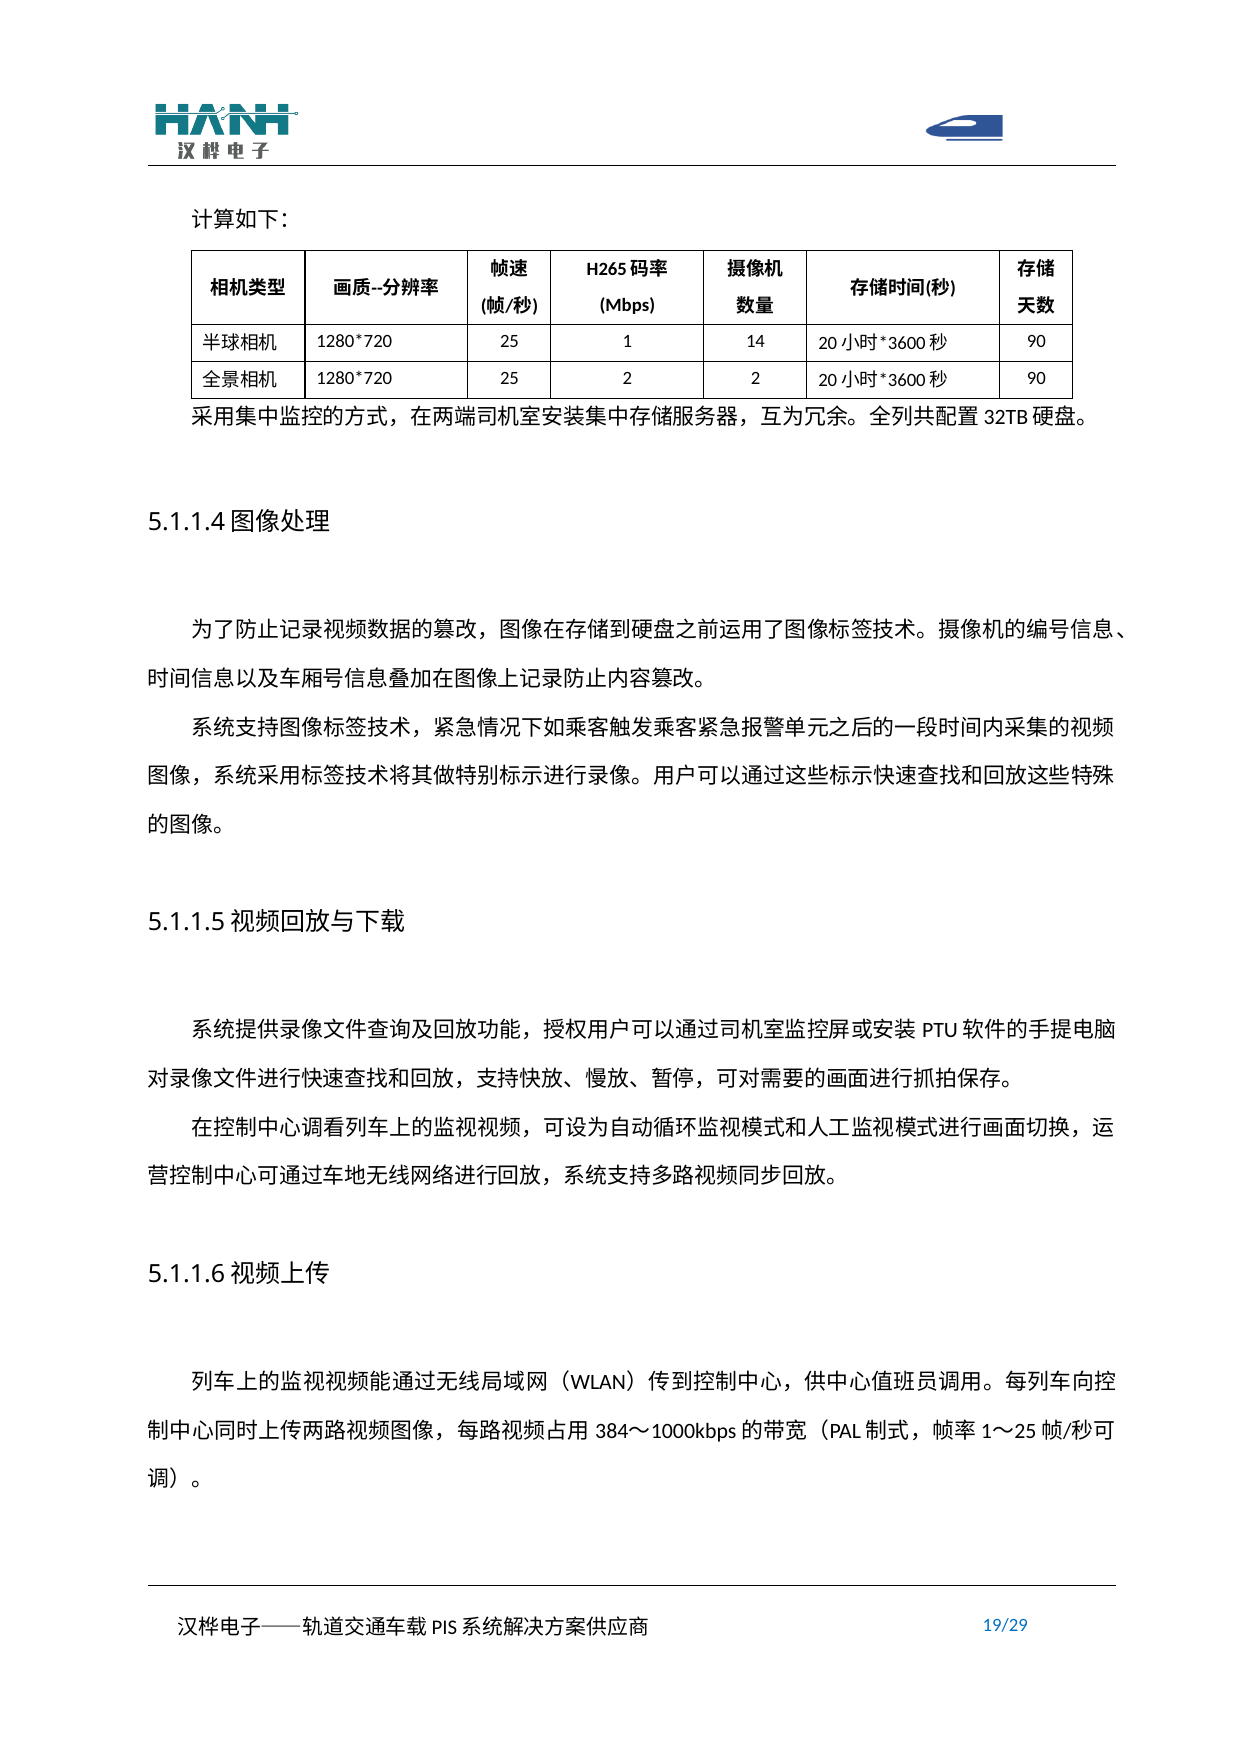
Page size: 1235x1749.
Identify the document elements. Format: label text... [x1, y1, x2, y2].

table_cell 全景相机 [192, 362, 304, 397]
table_cell 90 [1000, 325, 1072, 361]
table_cell 20小时*3600秒 [807, 362, 999, 397]
text 在控制中心调看列车上的监视视频，可设为自动循环监视模式和人工监视模式进行画面切换，运营控制中心可通过车地无线网络进行回放，系统支持多路视频同步回放。 [148, 1109, 1116, 1190]
table_cell 2 [551, 362, 703, 397]
text 采用集中监控的方式，在两端司机室安装集中存储服务器，互为冗余。全列共配置32TB硬盘。 [148, 398, 1116, 431]
text 系统支持图像标签技术，紧急情况下如乘客触发乘客紧急报警单元之后的一段时间内采集的视频图像，系统采用标签技术将其做特别标示进行录像。用户可以通过这些标示快速查找和回放这些特殊的图像。 [148, 709, 1116, 839]
subtitle 5.1.1.4图像处理 [148, 487, 1116, 552]
picture [917, 108, 1011, 145]
text 计算如下： [148, 202, 1116, 234]
table_cell 25 [468, 325, 550, 361]
table_header 相机类型 [192, 251, 304, 324]
table_cell 90 [1000, 362, 1072, 397]
table_header 摄像机 数量 [704, 251, 806, 324]
table_header 存储 天数 [1000, 251, 1072, 324]
subtitle 5.1.1.5视频回放与下载 [148, 887, 1116, 952]
table_cell 半球相机 [192, 325, 304, 361]
table_cell 1280*720 [306, 325, 467, 361]
picture [147, 101, 302, 163]
table_cell 1280*720 [306, 362, 467, 397]
table_cell 2 [704, 362, 806, 397]
subtitle 5.1.1.6视频上传 [148, 1239, 1116, 1304]
table_cell 1 [551, 325, 703, 361]
table_header 画质--分辨率 [306, 251, 467, 324]
text 为了防止记录视频数据的篡改，图像在存储到硬盘之前运用了图像标签技术。摄像机的编号信息、时间信息以及车厢号信息叠加在图像上记录防止内容篡改。 [148, 612, 1116, 693]
table_cell 14 [704, 325, 806, 361]
table_cell 20小时*3600秒 [807, 325, 999, 361]
text 系统提供录像文件查询及回放功能，授权用户可以通过司机室监控屏或安装PTU软件的手提电脑对录像文件进行快速查找和回放，支持快放、慢放、暂停，可对需要的画面进行抓拍保存。 [148, 1012, 1116, 1093]
text 列车上的监视视频能通过无线局域网（WLAN）传到控制中心，供中心值班员调用。每列车向控制中心同时上传两路视频图像，每路视频占用384～1000kbps的带宽（PAL制式，帧率1～25帧/秒可调）。 [148, 1363, 1116, 1493]
table_header 存储时间(秒) [807, 251, 999, 324]
table_cell 25 [468, 362, 550, 397]
table_header 帧速 (帧/秒) [468, 251, 550, 324]
table_header H265码率 (Mbps) [551, 251, 703, 324]
